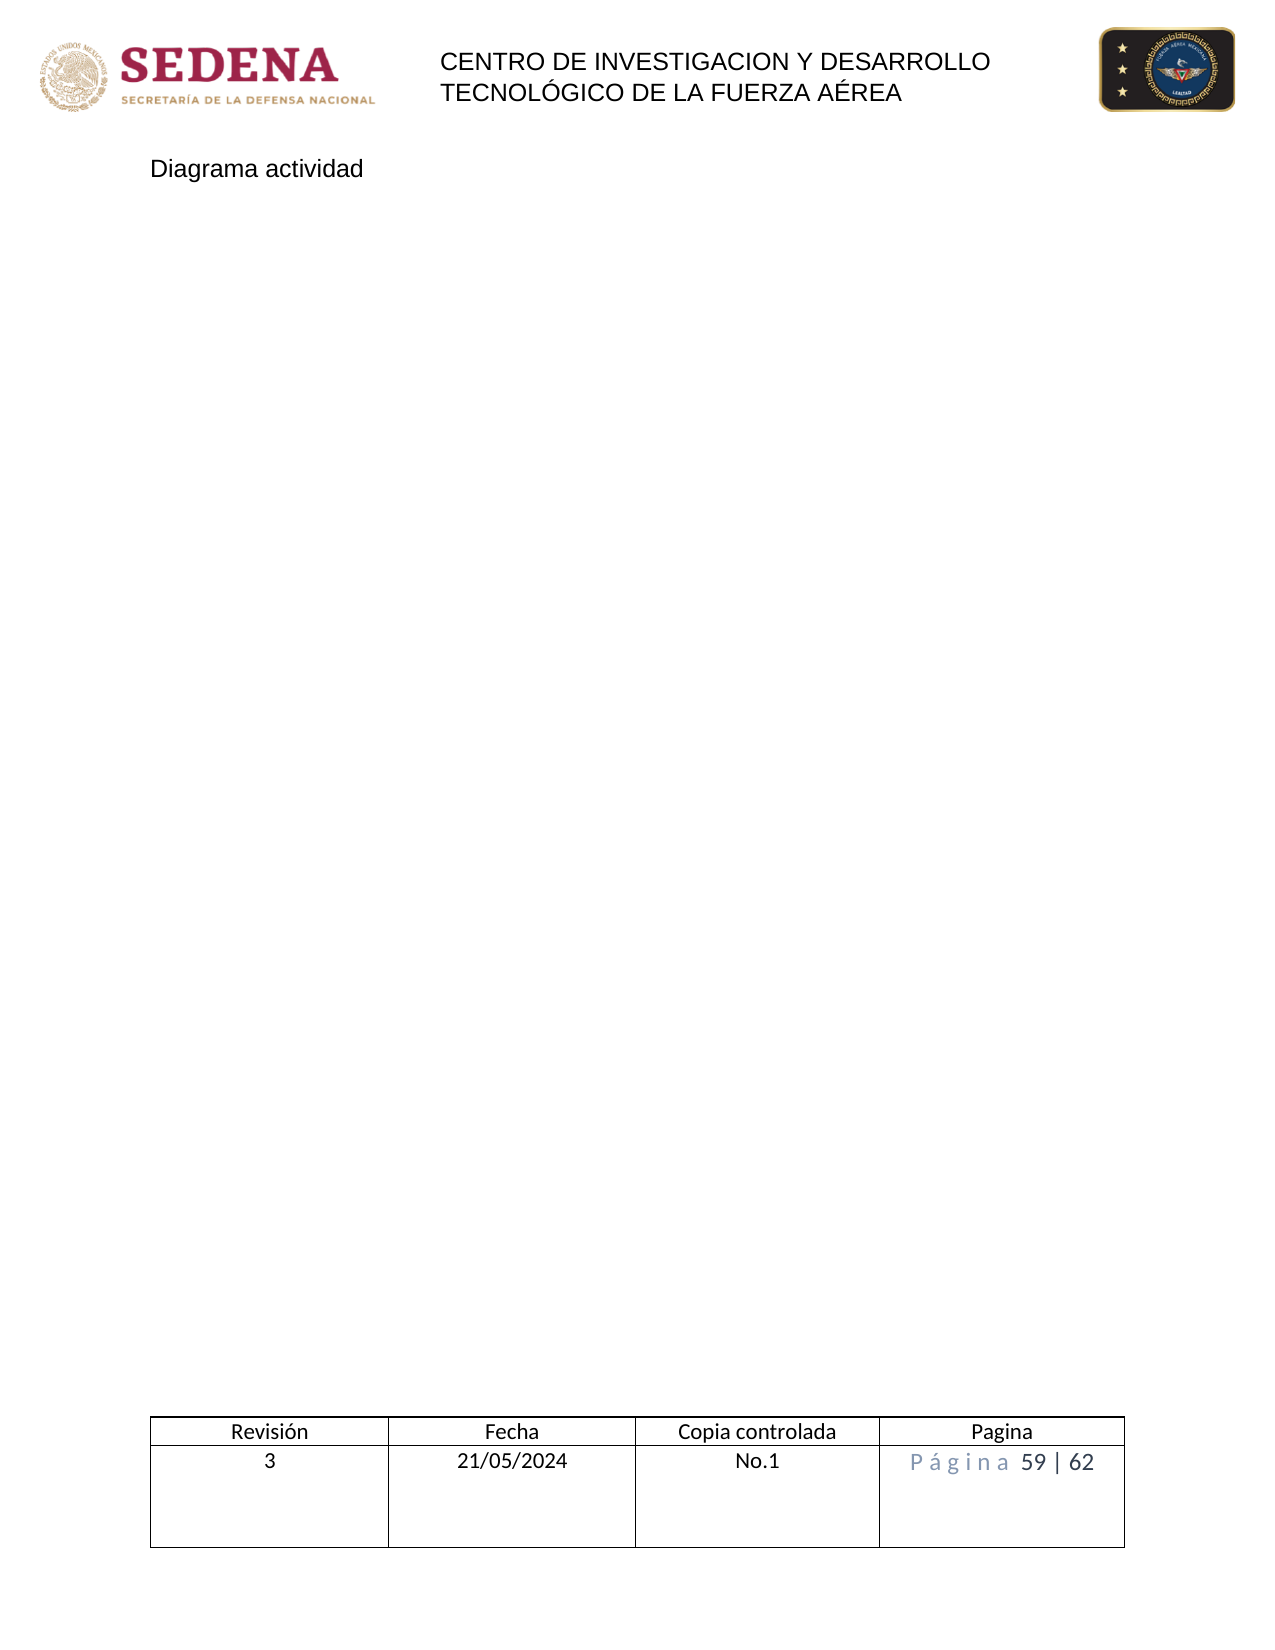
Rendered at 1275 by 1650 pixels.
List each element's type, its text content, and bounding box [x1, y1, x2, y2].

subtitle Diagrama actividad [150, 154, 1125, 183]
picture [39, 27, 1236, 112]
